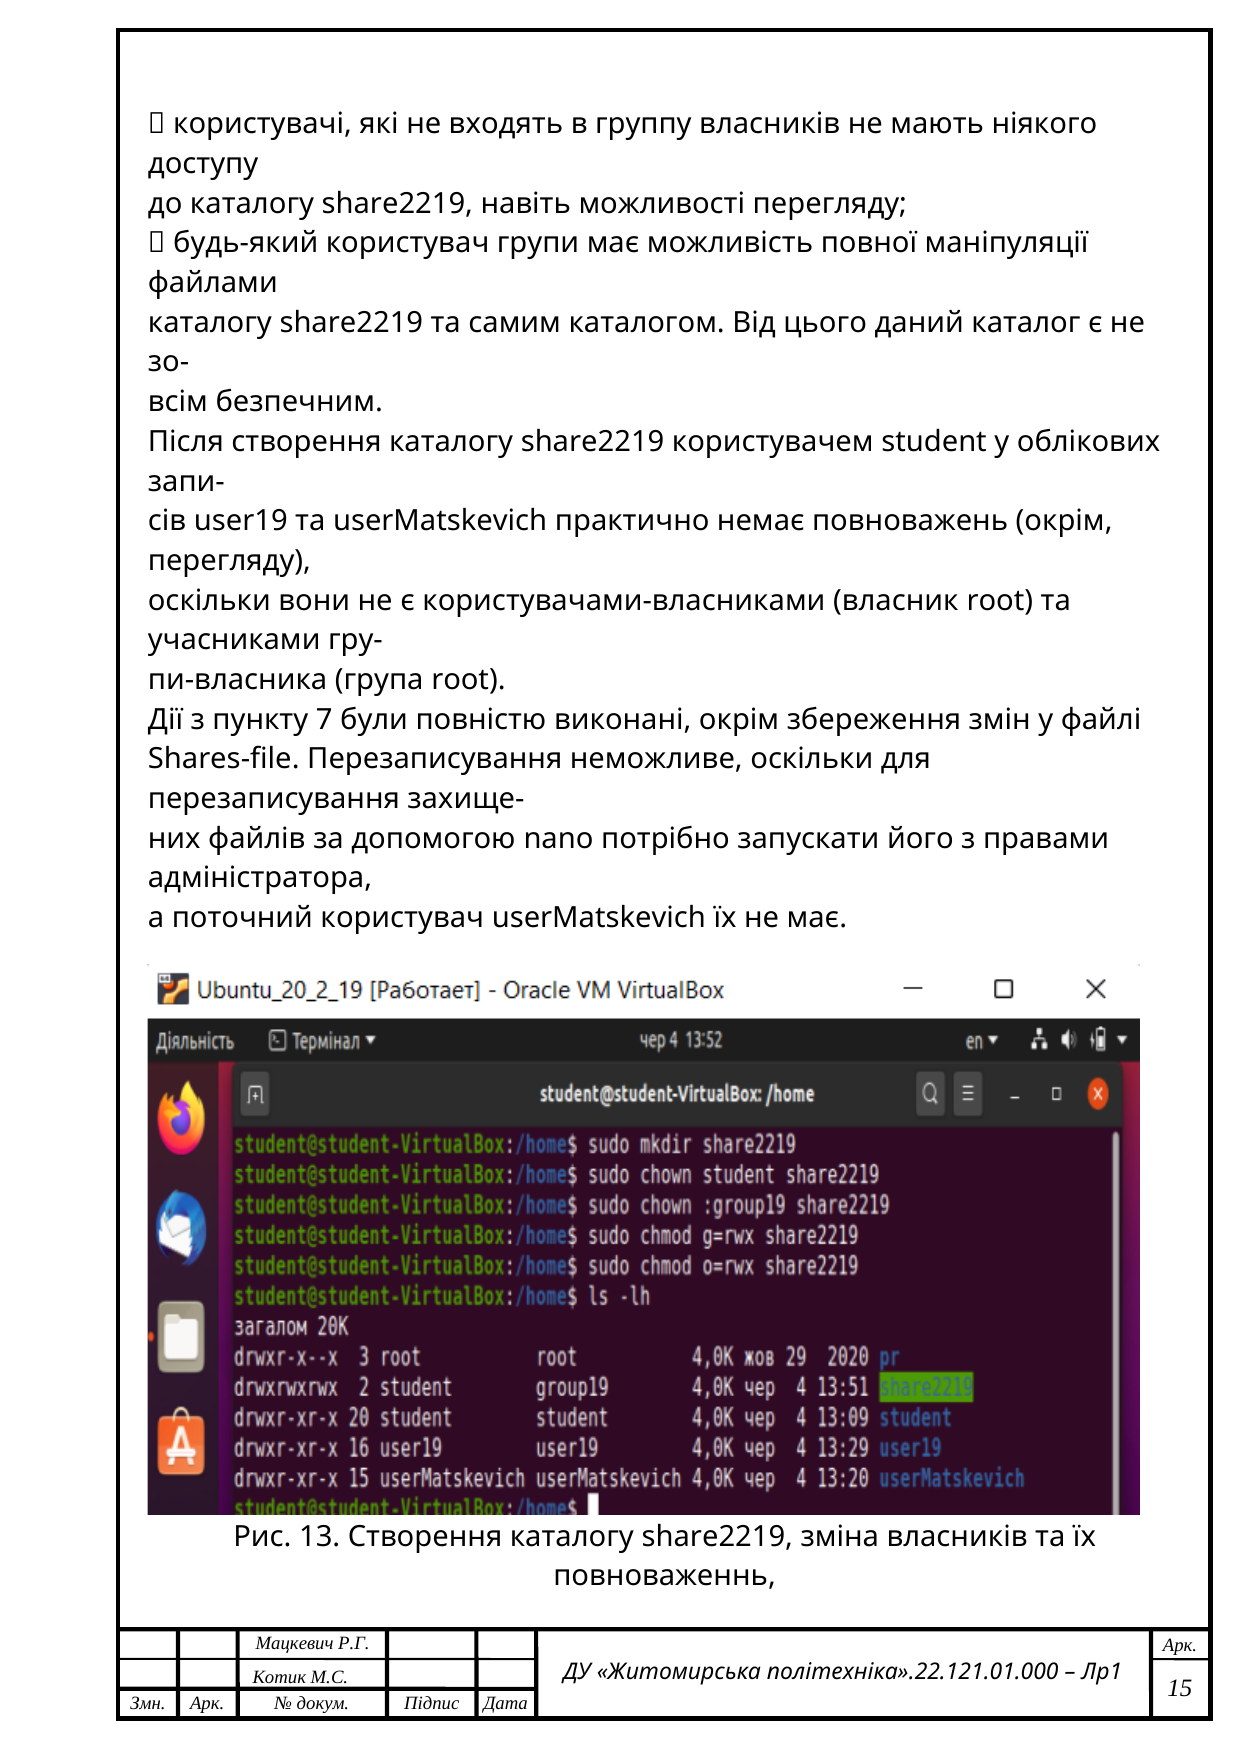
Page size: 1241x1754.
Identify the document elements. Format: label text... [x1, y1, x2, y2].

text оскільки вони не є користувачами-власниками (власник root) та учасниками гру- [148, 579, 1181, 658]
text Дії з пункту 7 були повністю виконані, окрім збереження змін у файлі [148, 698, 1181, 738]
text Shares-file. Перезаписування неможливе, оскільки для перезаписування захище- [148, 738, 1181, 817]
picture [147, 964, 1140, 1515]
text  користувачі, які не входять в группу власників не мають ніякого доступу [148, 103, 1181, 182]
text всім безпечним. [148, 380, 1181, 420]
text каталогу share2219 та самим каталогом. Від цього даний каталог є не зо- [148, 301, 1181, 380]
text пи-власника (група root). [148, 658, 1181, 698]
text а поточний користувач userMatskevich їх не має. [148, 896, 1181, 936]
text Рис. 13. Створення каталогу share2219, зміна власників та їх повноваженнь, [148, 1515, 1181, 1594]
text сів user19 та userMatskevich практично немає повноважень (окрім, перегляду), [148, 499, 1181, 579]
text Після створення каталогу share2219 користувачем student у облікових запи- [148, 420, 1181, 499]
text до каталогу share2219, навіть можливості перегляду; [148, 182, 1181, 222]
text них файлів за допомогою nano потрібно запускати його з правами адміністратора, [148, 817, 1181, 896]
text  будь-який користувач групи має можливість повної маніпуляції файлами [148, 222, 1181, 301]
